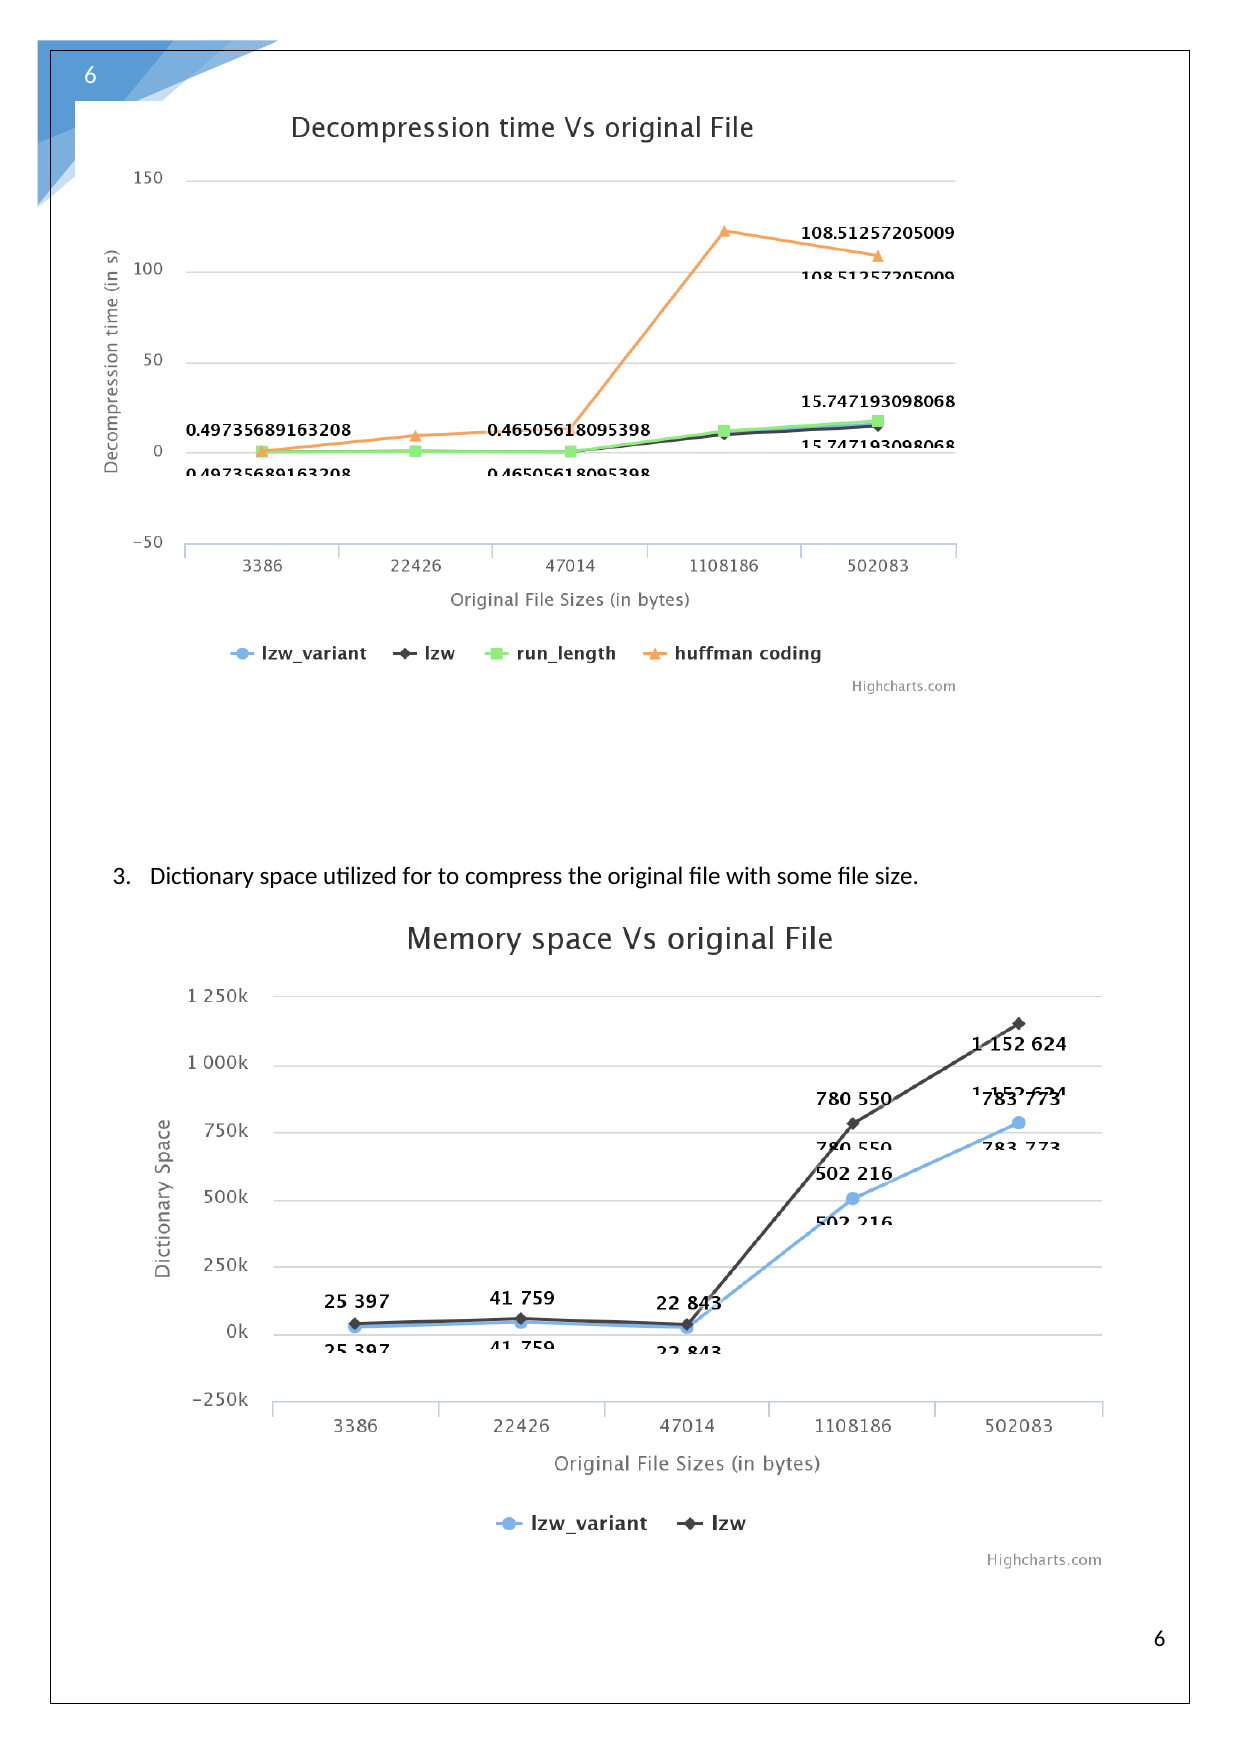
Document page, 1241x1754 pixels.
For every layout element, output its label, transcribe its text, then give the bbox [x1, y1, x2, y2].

picture [37, 40, 279, 209]
picture [51, 51, 970, 698]
list Dictionary space utilized for to compress the original file with some file size. [112, 860, 1165, 891]
picture [122, 909, 1118, 1573]
